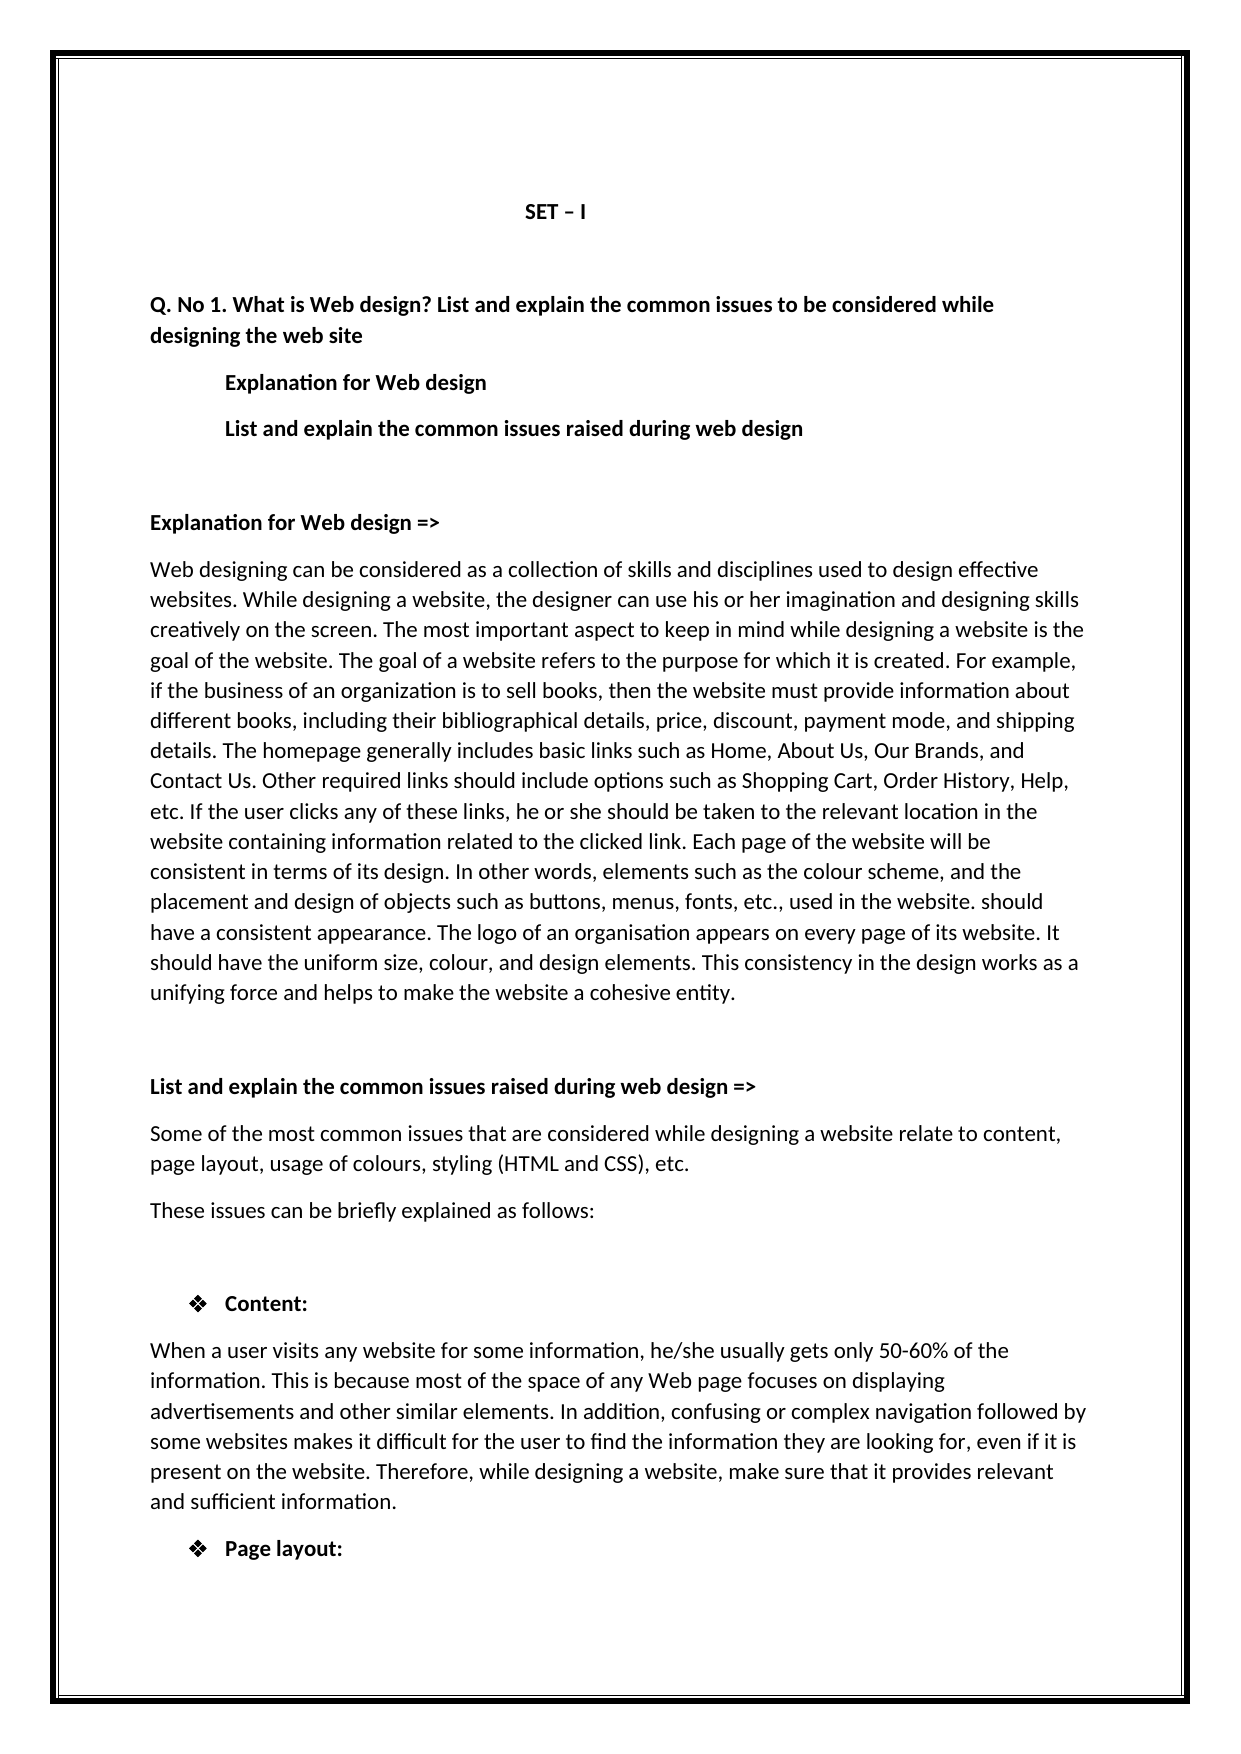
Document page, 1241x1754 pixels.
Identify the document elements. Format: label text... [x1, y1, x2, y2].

text Explanation for Web design => [150, 508, 1090, 536]
text These issues can be briefly explained as follows: [150, 1196, 1090, 1224]
list Content: [187, 1289, 1090, 1318]
text When a user visits any website for some information, he/she usually gets only 50-60% of the information. This is because most of the space of any Web page focuses on displaying advertisements and other similar elements. In addition, confusing or complex navigation followed by some websites makes it difficult for the user to find the information they are looking for, even if it is present on the website. Therefore, while designing a website, make sure that it provides relevant and sufficient information. [150, 1336, 1090, 1516]
list Page layout: [187, 1534, 1090, 1562]
text List and explain the common issues raised during web design => [150, 1072, 1090, 1100]
text Explanation for Web design [225, 368, 1090, 396]
text List and explain the common issues raised during web design [225, 414, 1090, 443]
text Web designing can be considered as a collection of skills and disciplines used to design effective websites. While designing a website, the designer can use his or her imagination and designing skills creatively on the screen. The most important aspect to keep in mind while designing a website is the goal of the website. The goal of a website refers to the purpose for which it is created. For example, if the business of an organization is to sell books, then the website must provide information about different books, including their bibliographical details, price, discount, payment mode, and shipping details. The homepage generally includes basic links such as Home, About Us, Our Brands, and Contact Us. Other required links should include options such as Shopping Cart, Order History, Help, etc. If the user clicks any of these links, he or she should be taken to the relevant location in the website containing information related to the clicked link. Each page of the website will be consistent in terms of its design. In other words, elements such as the colour scheme, and the placement and design of objects such as buttons, menus, fonts, etc., used in the website. should have a consistent appearance. The logo of an organisation appears on every page of its website. It should have the uniform size, colour, and design elements. This consistency in the design works as a unifying force and helps to make the website a cohesive entity. [150, 555, 1090, 1006]
text Some of the most common issues that are considered while designing a website relate to content, page layout, usage of colours, styling (HTML and CSS), etc. [150, 1119, 1090, 1177]
text Q. No 1. What is Web design? List and explain the common issues to be considered while designing the web site [150, 291, 1090, 349]
text SET – I [450, 197, 1090, 225]
